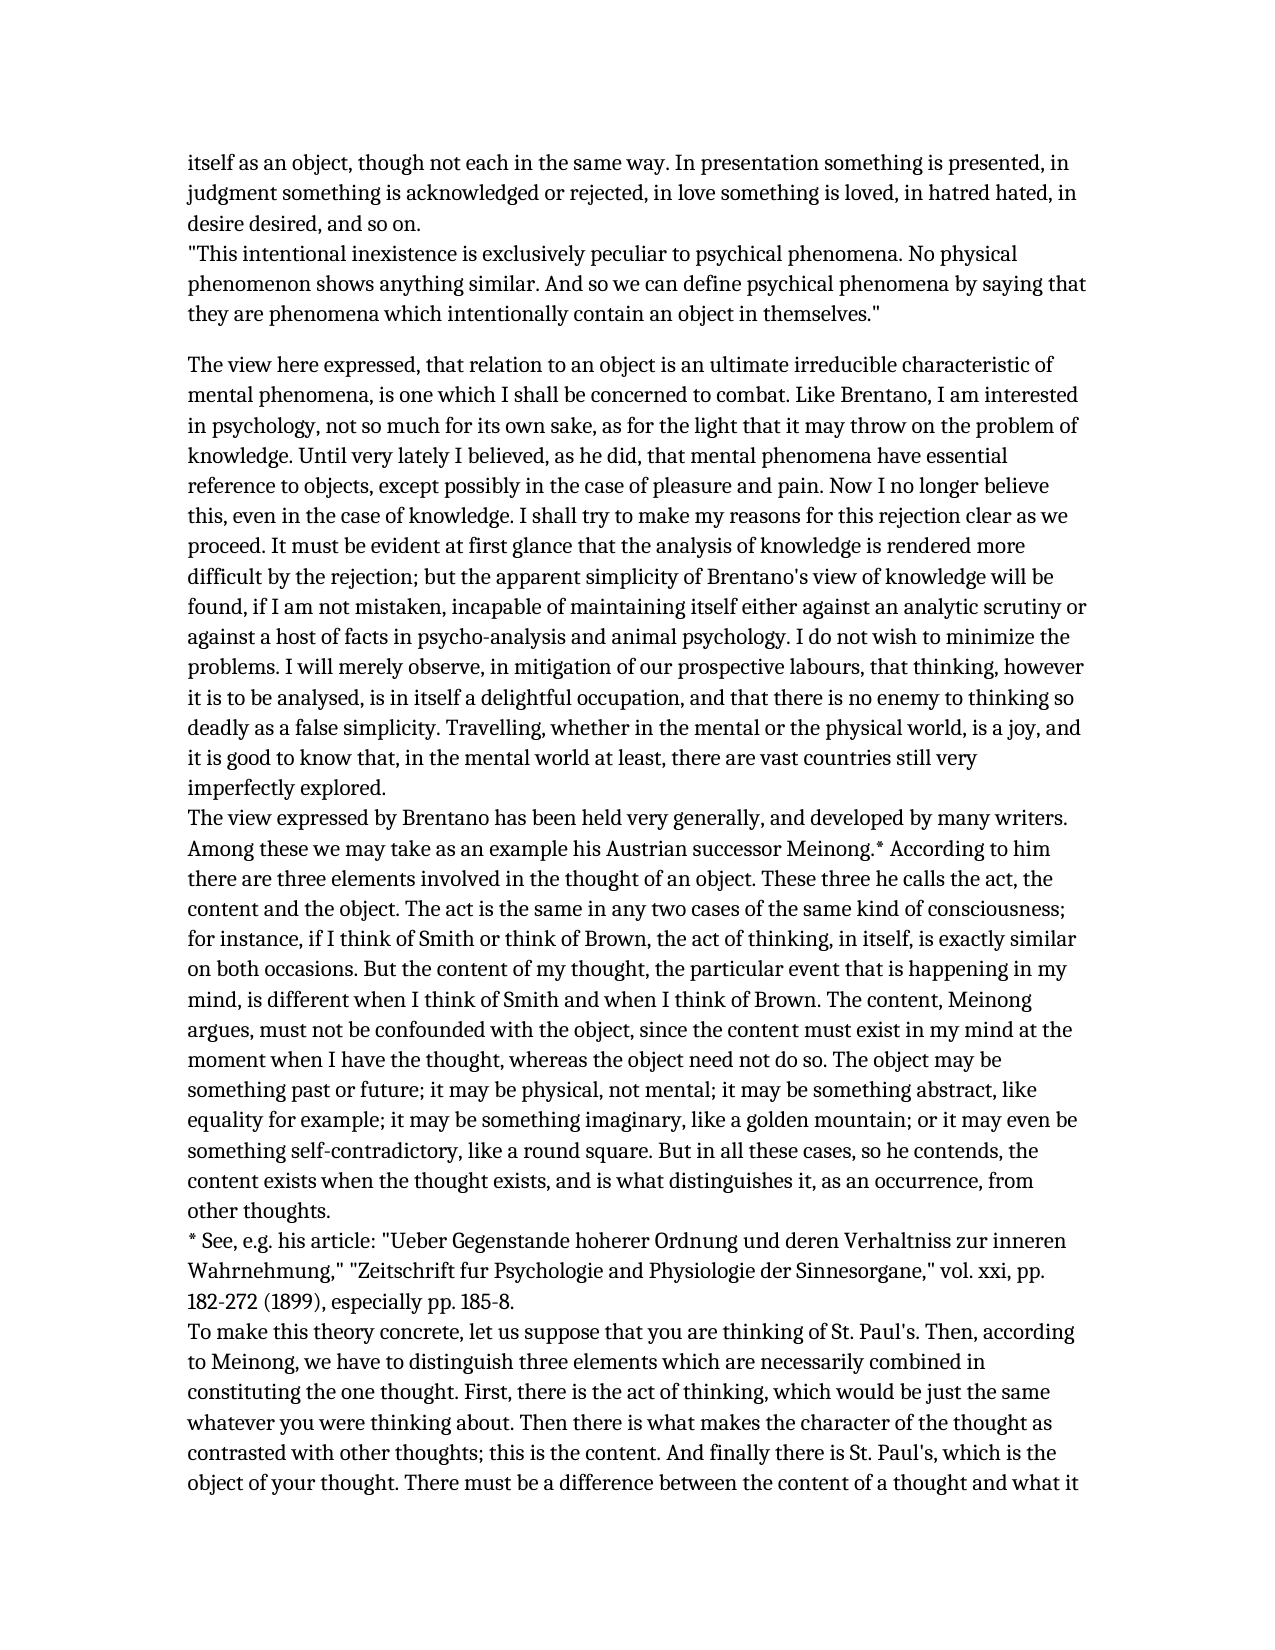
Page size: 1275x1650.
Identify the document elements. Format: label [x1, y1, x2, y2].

text [187, 352, 1087, 1496]
text [187, 150, 1087, 327]
